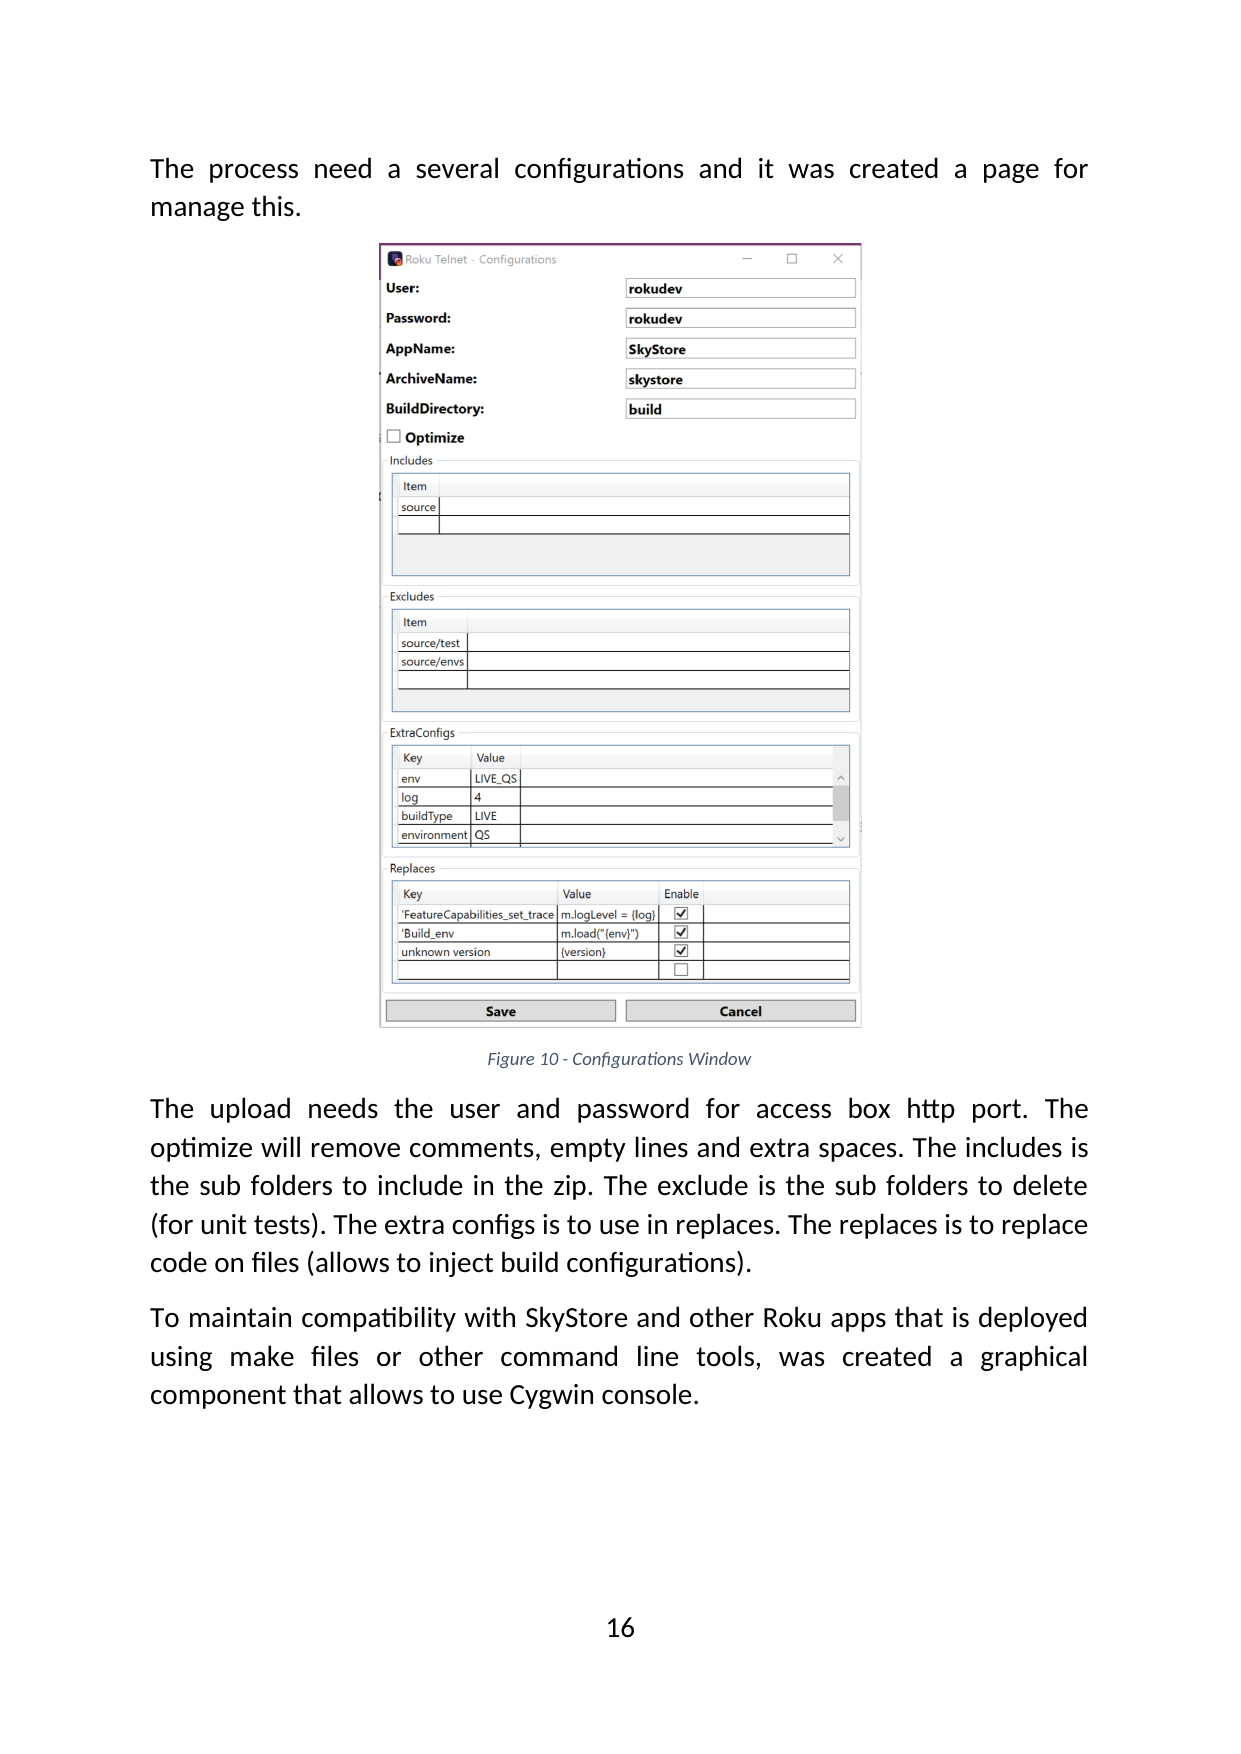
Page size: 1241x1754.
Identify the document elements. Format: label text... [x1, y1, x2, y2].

text The process need a several configurations and it was created a page for manage this. [150, 150, 1090, 224]
text Figure 10 - Configurations Window [150, 1047, 1090, 1070]
text The upload needs the user and password for access box http port. The optimize will remove comments, empty lines and extra spaces. The includes is the sub folders to include in the zip. The exclude is the sub folders to delete (for unit tests). The extra configs is to use in replaces. The replaces is to replace code on files (allows to inject build configurations). [150, 1091, 1090, 1280]
text To maintain compatibility with SkyStore and other Roku apps that is deployed using make files or other command line tools, was created a graphical component that allows to use Cygwin console. [150, 1299, 1090, 1412]
picture [379, 243, 862, 1028]
